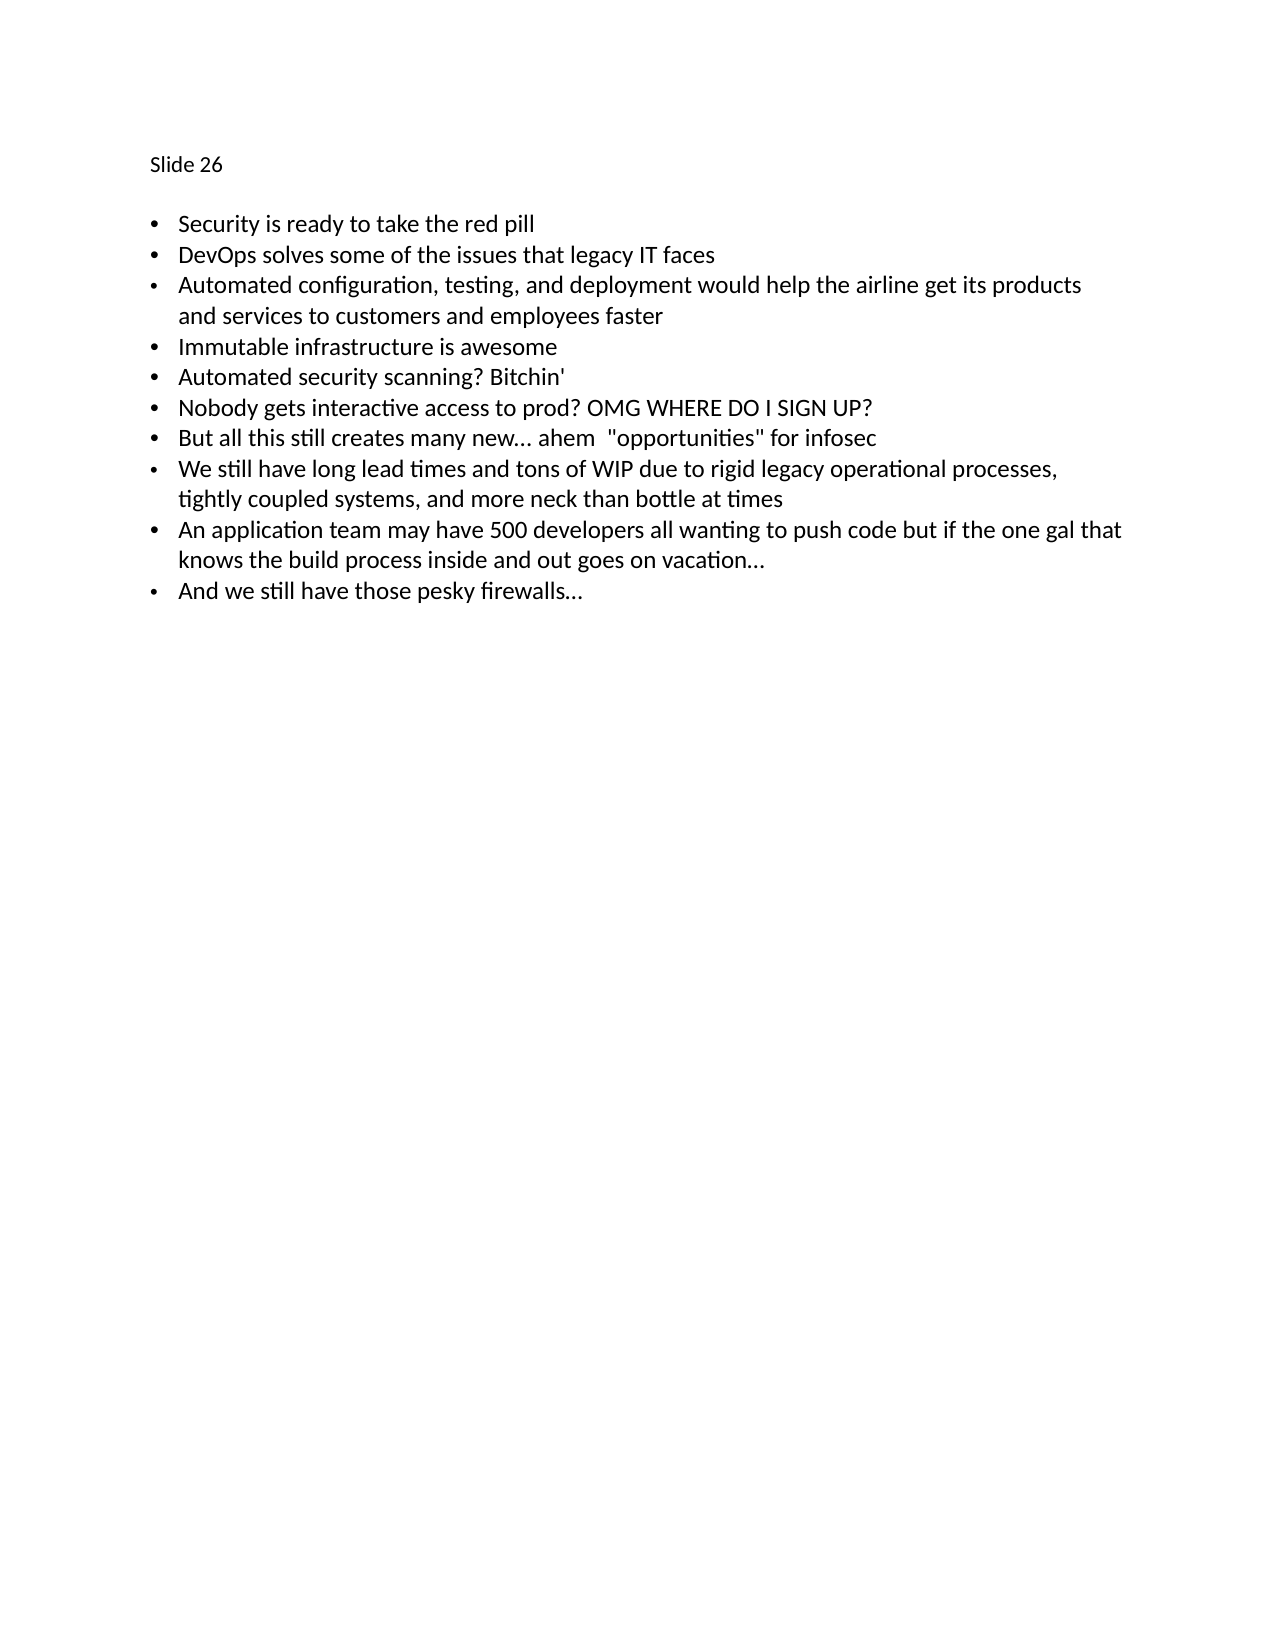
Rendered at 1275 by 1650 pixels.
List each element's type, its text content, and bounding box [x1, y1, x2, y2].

list Security is ready to take the red pill [150, 209, 1125, 239]
text Slide 26 [150, 150, 1125, 178]
list Automated security scanning? Bitchin' [150, 361, 1125, 392]
list DevOps solves some of the issues that legacy IT faces [150, 239, 1125, 270]
list Immutable infrastructure is awesome [150, 331, 1125, 361]
list We still have long lead times and tons of WIP due to rigid legacy operational processes, tightly coupled systems, and more neck than bottle at times [150, 453, 1125, 514]
list But all this still creates many new... ahem "opportunities" for infosec [150, 422, 1125, 453]
list And we still have those pesky firewalls… [150, 575, 1125, 605]
list An application team may have 500 developers all wanting to push code but if the one gal that knows the build process inside and out goes on vacation… [150, 514, 1125, 575]
list Nobody gets interactive access to prod? OMG WHERE DO I SIGN UP? [150, 392, 1125, 422]
list Automated configuration, testing, and deployment would help the airline get its products and services to customers and employees faster [150, 270, 1125, 331]
